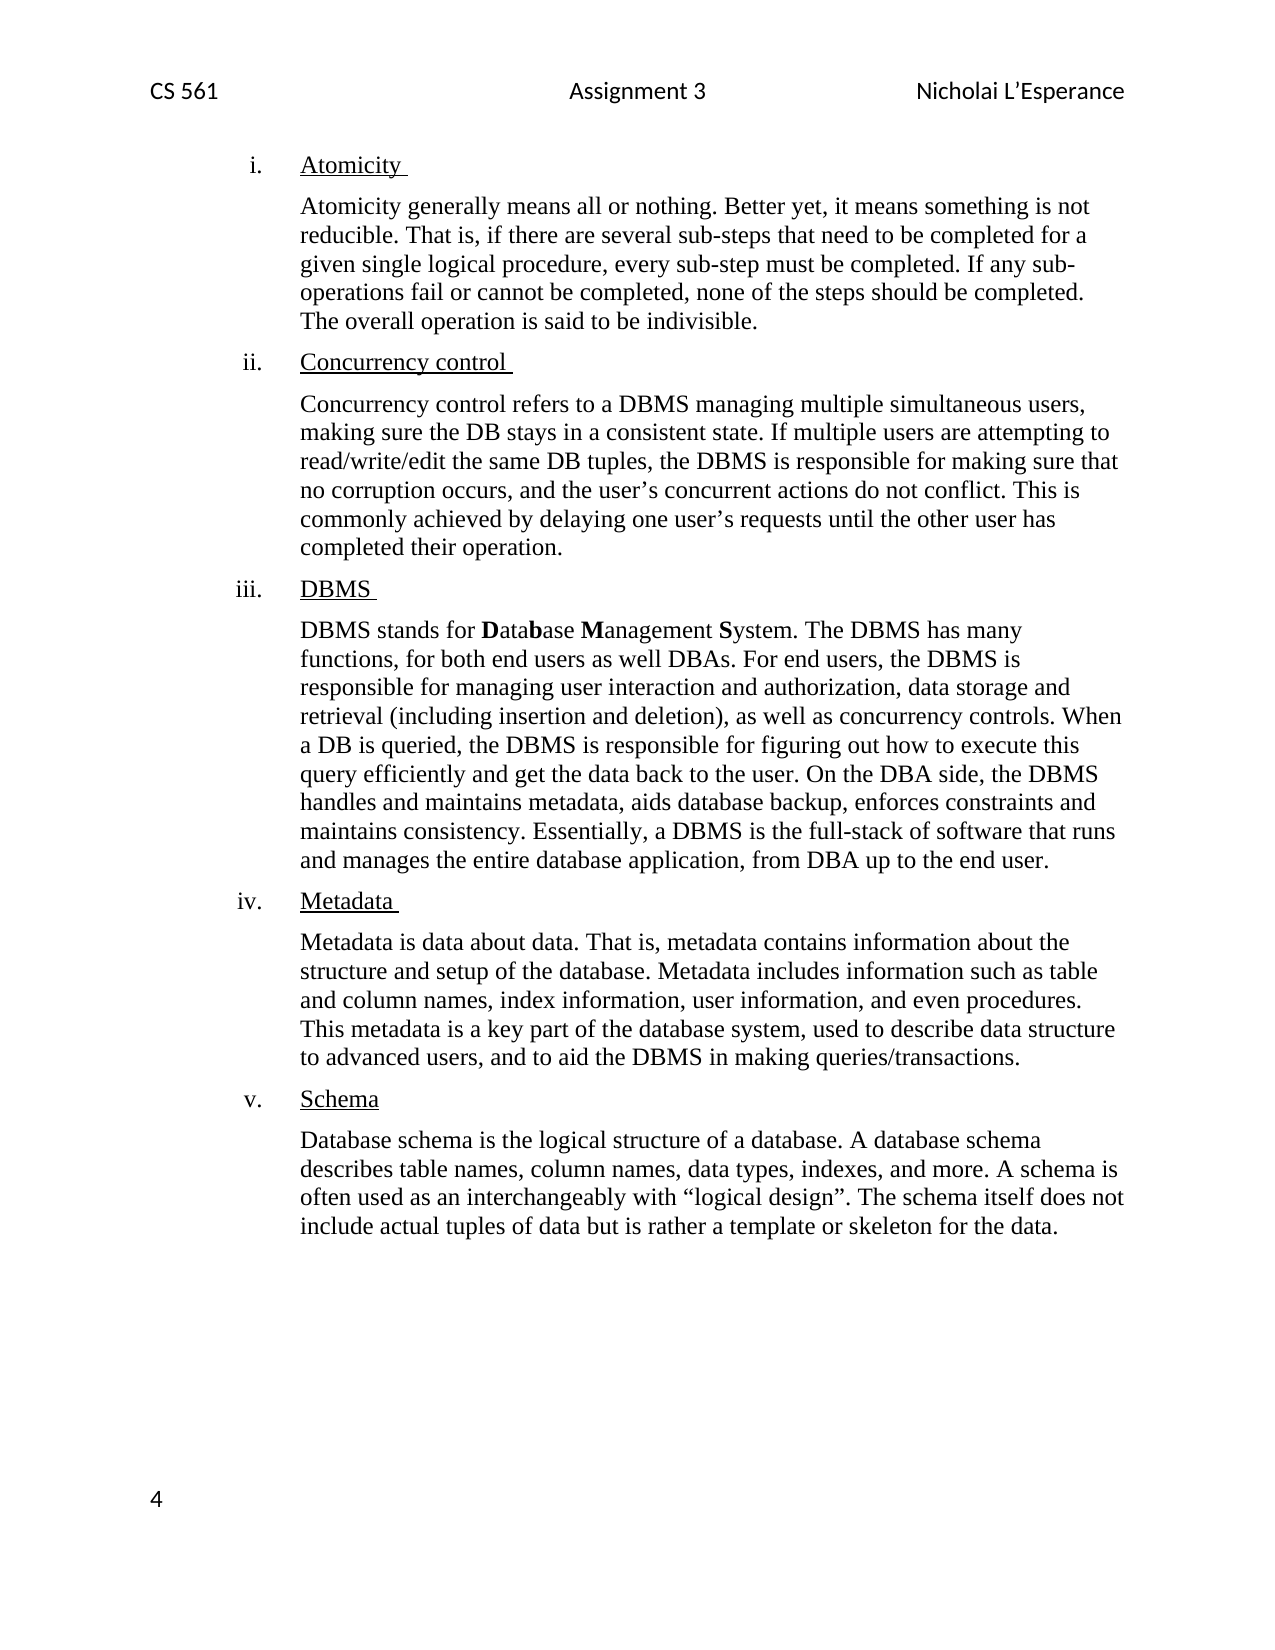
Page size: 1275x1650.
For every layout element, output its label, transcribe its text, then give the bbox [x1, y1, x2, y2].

list Metadata is data about data. That is, metadata contains information about the structure and setup of the database. Metadata includes information such as table and column names, index information, user information, and even procedures. This metadata is a key part of the database system, used to describe data structure to advanced users, and to aid the DBMS in making queries/transactions. [300, 927, 1125, 1071]
list Concurrency control refers to a DBMS managing multiple simultaneous users, making sure the DB stays in a consistent state. If multiple users are attempting to read/write/edit the same DB tuples, the DBMS is responsible for making sure that no corruption occurs, and the user’s concurrent actions do not conflict. This is commonly achieved by delaying one user’s requests until the other user has completed their operation. [300, 389, 1125, 561]
list DBMS [262, 574, 1125, 602]
list Atomicity generally means all or nothing. Better yet, it means something is not reducible. That is, if there are several sub-steps that need to be completed for a given single logical procedure, every sub-step must be completed. If any sub-operations fail or cannot be completed, none of the steps should be completed. The overall operation is said to be indivisible. [300, 191, 1125, 335]
list Metadata [262, 886, 1125, 915]
list Atomicity [262, 150, 1125, 179]
list DBMS stands for Database Management System. The DBMS has many functions, for both end users as well DBAs. For end users, the DBMS is responsible for managing user interaction and authorization, data storage and retrieval (including insertion and deletion), as well as concurrency controls. When a DB is queried, the DBMS is responsible for figuring out how to execute this query efficiently and get the data back to the user. On the DBA side, the DBMS handles and maintains metadata, aids database backup, enforces constraints and maintains consistency. Essentially, a DBMS is the full-stack of software that runs and manages the entire database application, from DBA up to the end user. [300, 615, 1125, 874]
list Database schema is the logical structure of a database. A database schema describes table names, column names, data types, indexes, and more. A schema is often used as an interchangeably with “logical design”. The schema itself does not include actual tuples of data but is rather a template or skeleton for the data. [300, 1125, 1125, 1240]
list Schema [262, 1084, 1125, 1112]
list Concurrency control [262, 347, 1125, 376]
